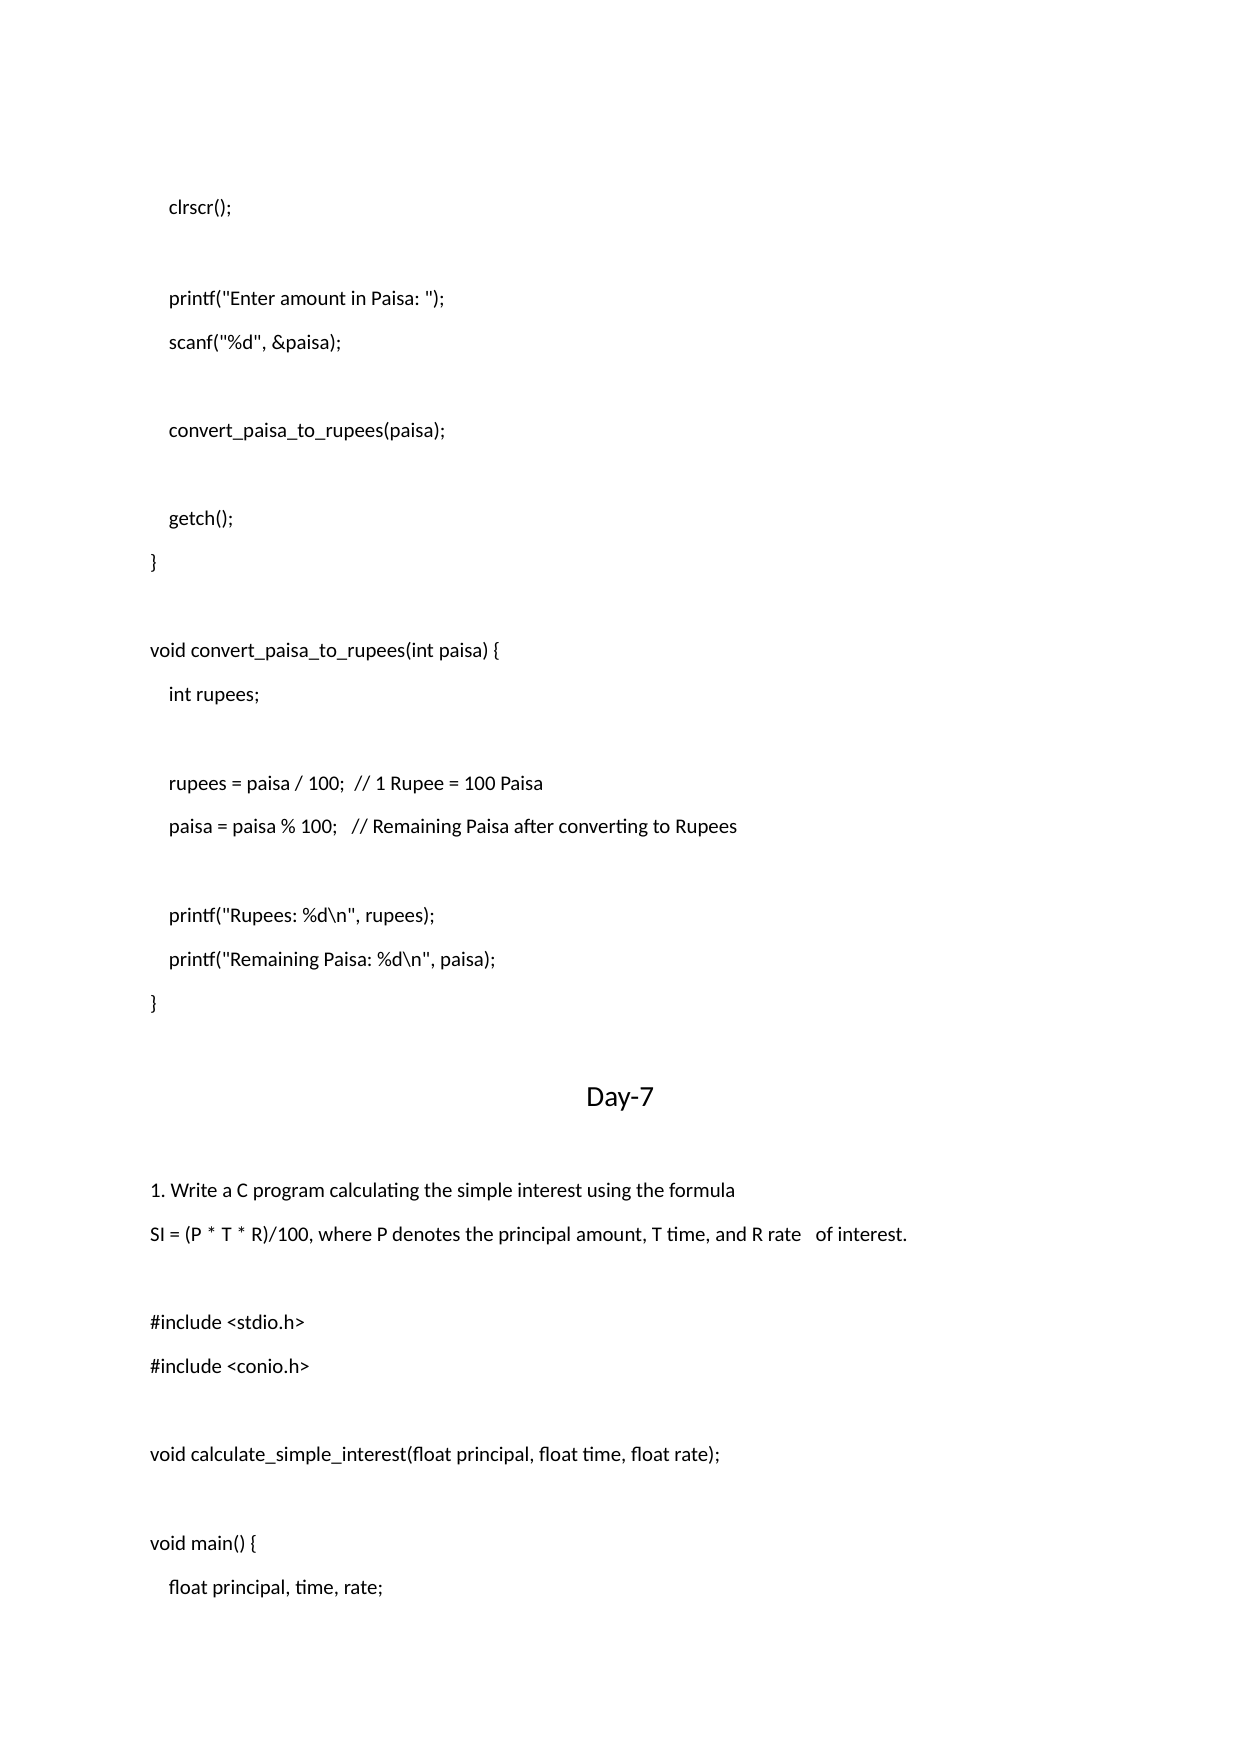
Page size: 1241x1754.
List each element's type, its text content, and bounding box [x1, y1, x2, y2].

text void calculate_simple_interest(float principal, float time, float rate); [150, 1442, 1090, 1467]
text SI = (P * T * R)/100, where P denotes the principal amount, T time, and R rate of interest. [150, 1221, 1090, 1247]
text printf("Remaining Paisa: %d\n", paisa); [150, 946, 1090, 971]
text } [150, 549, 1090, 575]
text #include <stdio.h> [150, 1309, 1090, 1335]
text printf("Rupees: %d\n", rupees); [150, 902, 1090, 927]
text int rupees; [150, 682, 1090, 707]
text getch(); [150, 505, 1090, 531]
text paisa = paisa % 100; // Remaining Paisa after converting to Rupees [150, 814, 1090, 839]
text float principal, time, rate; [150, 1574, 1090, 1599]
text convert_paisa_to_rupees(paisa); [150, 417, 1090, 443]
text 1. Write a C program calculating the simple interest using the formula [150, 1177, 1090, 1203]
text scanf("%d", &paisa); [150, 329, 1090, 354]
text rupees = paisa / 100; // 1 Rupee = 100 Paisa [150, 770, 1090, 795]
text void main() { [150, 1530, 1090, 1555]
text void convert_paisa_to_rupees(int paisa) { [150, 637, 1090, 663]
text } [150, 990, 1090, 1015]
text printf("Enter amount in Paisa: "); [150, 285, 1090, 310]
text clrscr(); [150, 194, 1090, 219]
text Day-7 [150, 1078, 1090, 1114]
text #include <conio.h> [150, 1353, 1090, 1379]
